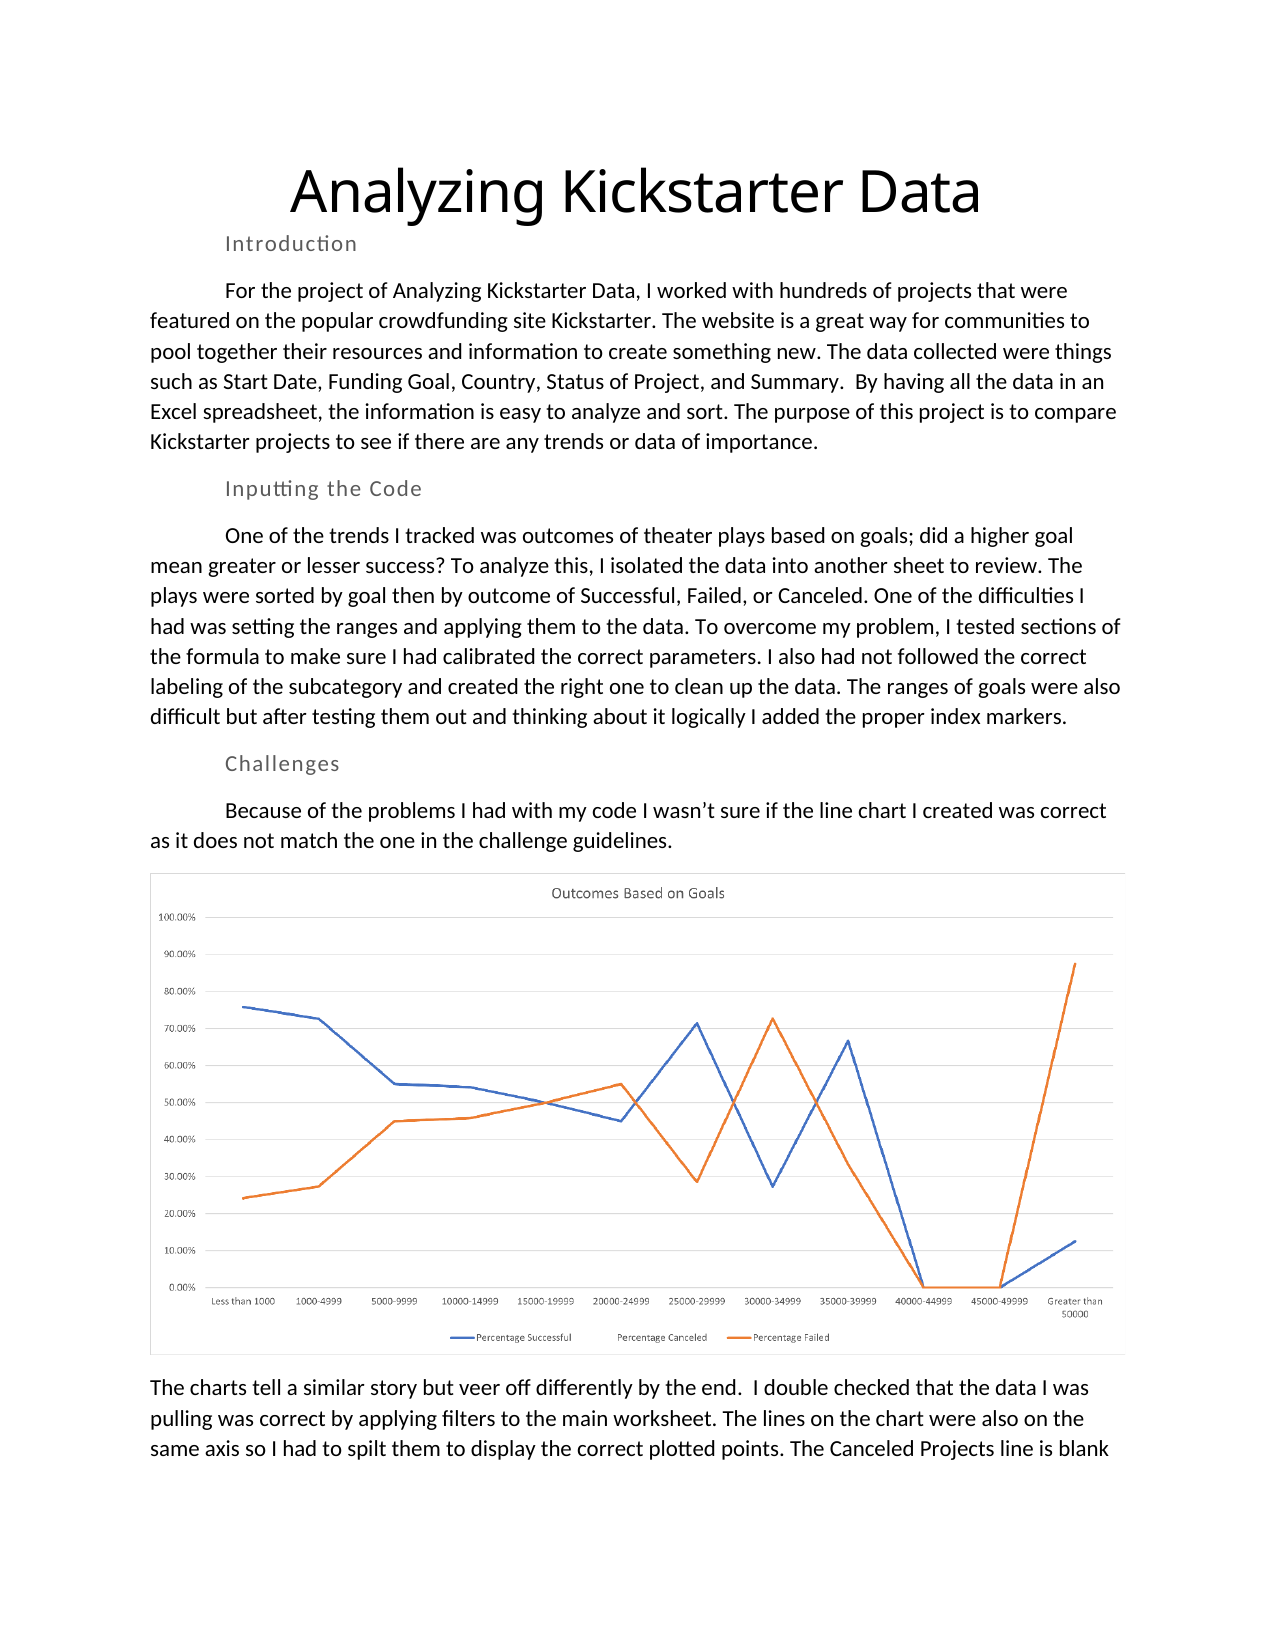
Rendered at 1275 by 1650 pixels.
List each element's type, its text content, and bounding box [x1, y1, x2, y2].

text For the project of Analyzing Kickstarter Data, I worked with hundreds of projects that were featured on the popular crowdfunding site Kickstarter. The website is a great way for communities to pool together their resources and information to create something new. The data collected were things such as Start Date, Funding Goal, Country, Status of Project, and Summary. By having all the data in an Excel spreadsheet, the information is easy to analyze and sort. The purpose of this project is to compare Kickstarter projects to see if there are any trends or data of importance. [150, 276, 1125, 455]
text Because of the problems I had with my code I wasn’t sure if the line chart I created was correct as it does not match the one in the challenge guidelines. [150, 796, 1125, 854]
text One of the trends I tracked was outcomes of theater plays based on goals; did a higher goal mean greater or lesser success? To analyze this, I isolated the data into another sheet to review. The plays were sorted by goal then by outcome of Successful, Failed, or Canceled. One of the difficulties I had was setting the ranges and applying them to the data. To overcome my problem, I tested sections of the formula to make sure I had calibrated the correct parameters. I also had not followed the correct labeling of the subcategory and created the right one to clean up the data. The ranges of goals were also difficult but after testing them out and thinking about it logically I added the proper index markers. [150, 521, 1125, 730]
picture [150, 873, 1125, 1355]
subtitle Introduction [150, 229, 1125, 257]
title Analyzing Kickstarter Data [150, 150, 1125, 229]
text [150, 1373, 1125, 1462]
subtitle Inputting the Code [150, 474, 1125, 502]
subtitle Challenges [150, 749, 1125, 777]
